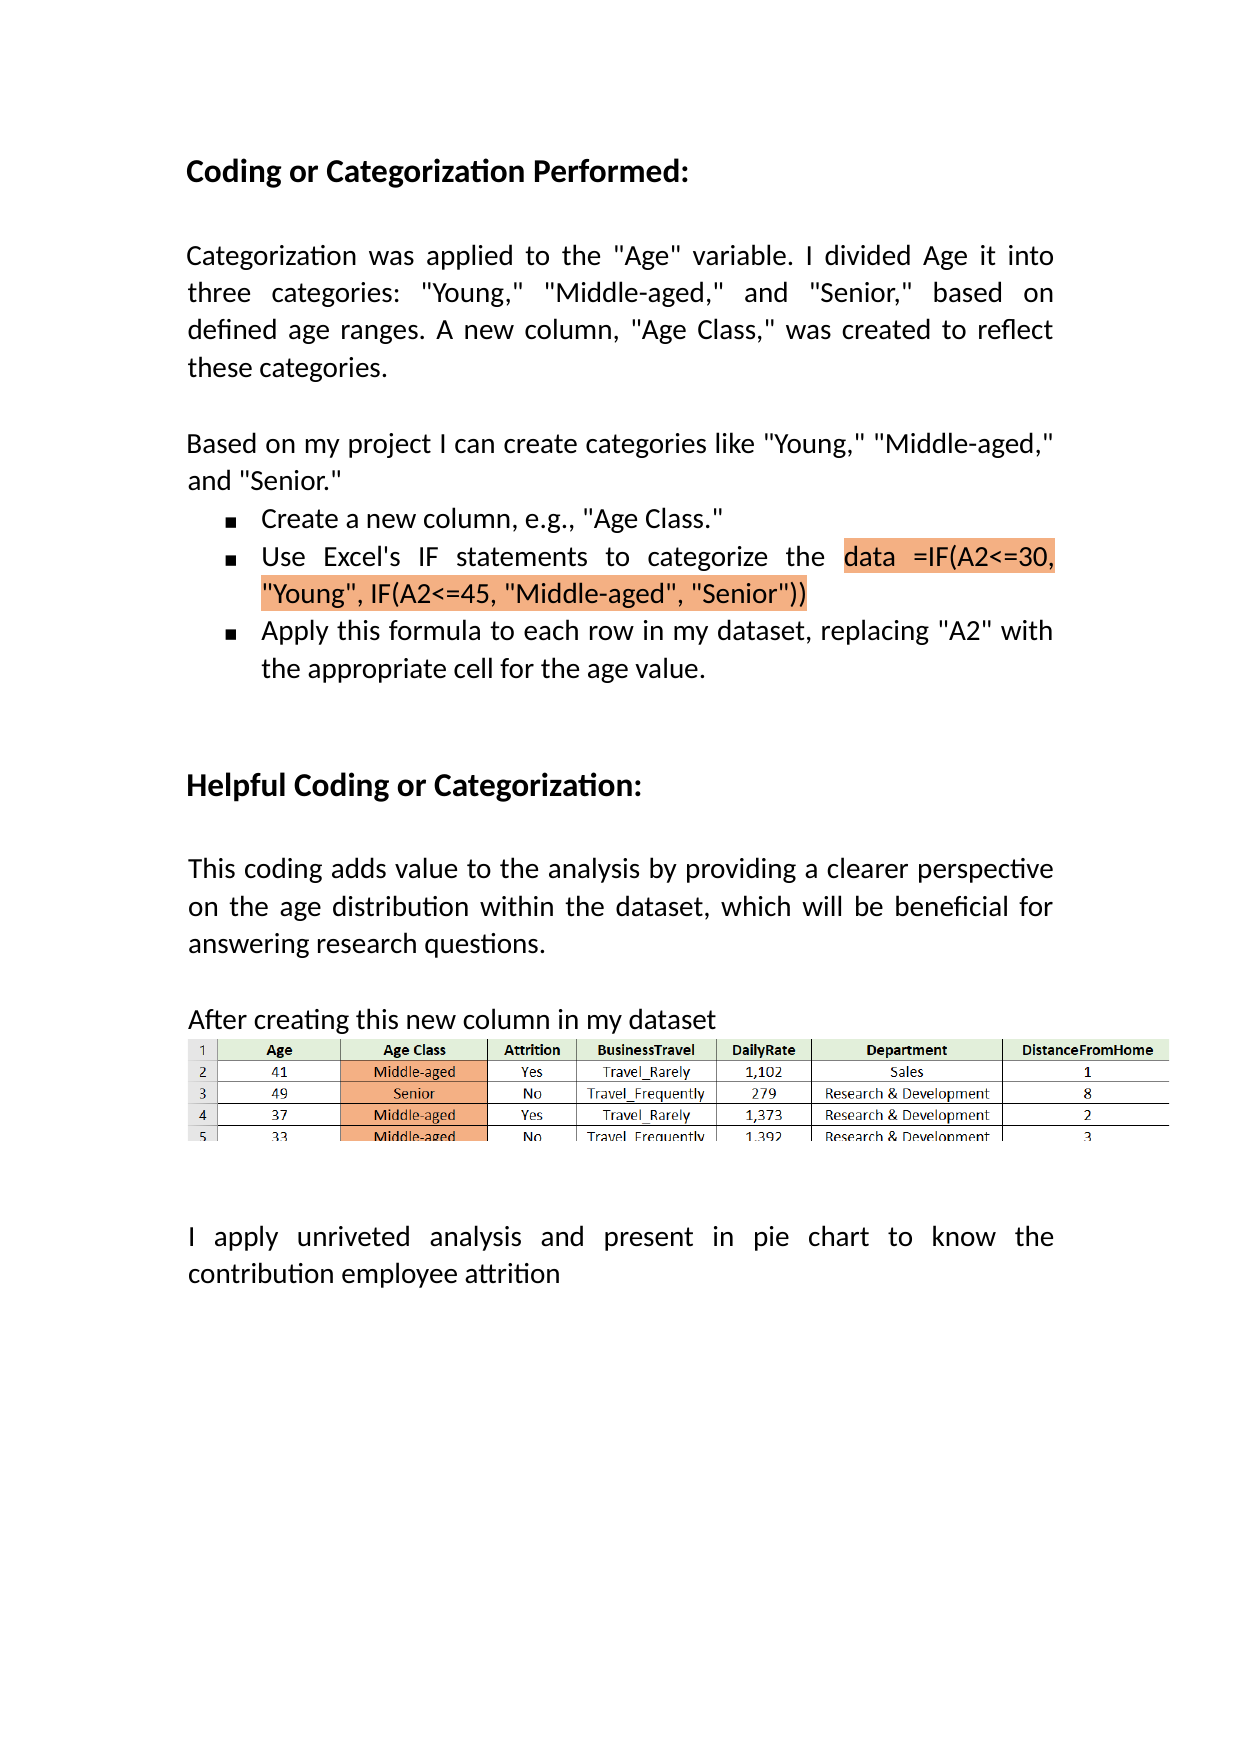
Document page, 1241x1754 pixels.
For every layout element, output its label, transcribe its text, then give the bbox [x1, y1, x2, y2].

text I apply unriveted analysis and present in pie chart to know the contribution employee attrition [188, 1218, 1055, 1291]
text Based on my project I can create categories like "Young," "Middle-aged," and "Senior." [186, 425, 1055, 498]
text This coding adds value to the analysis by providing a clearer perspective on the age distribution within the dataset, which will be beneficial for answering research questions. [188, 851, 1055, 961]
text Helpful Coding or Categorization: [186, 764, 1055, 805]
list Create a new column, e.g., "Age Class." [224, 500, 1055, 536]
text After creating this new column in my dataset [188, 1001, 1055, 1037]
text Categorization was applied to the "Age" variable. I divided Age it into three categories: "Young," "Middle-aged," and "Senior," based on defined age ranges. A new column, "Age Class," was created to reflect these categories. [186, 237, 1055, 384]
text Coding or Categorization Performed: [186, 150, 1055, 191]
list Apply this formula to each row in my dataset, replacing "A2" with the appropriate cell for the age value. [224, 612, 1055, 686]
list Use Excel's IF statements to categorize the data =IF(A2<=30, "Young", IF(A2<=45, "Middle-aged", "Senior")) [224, 538, 1055, 611]
picture [187, 1039, 1170, 1141]
